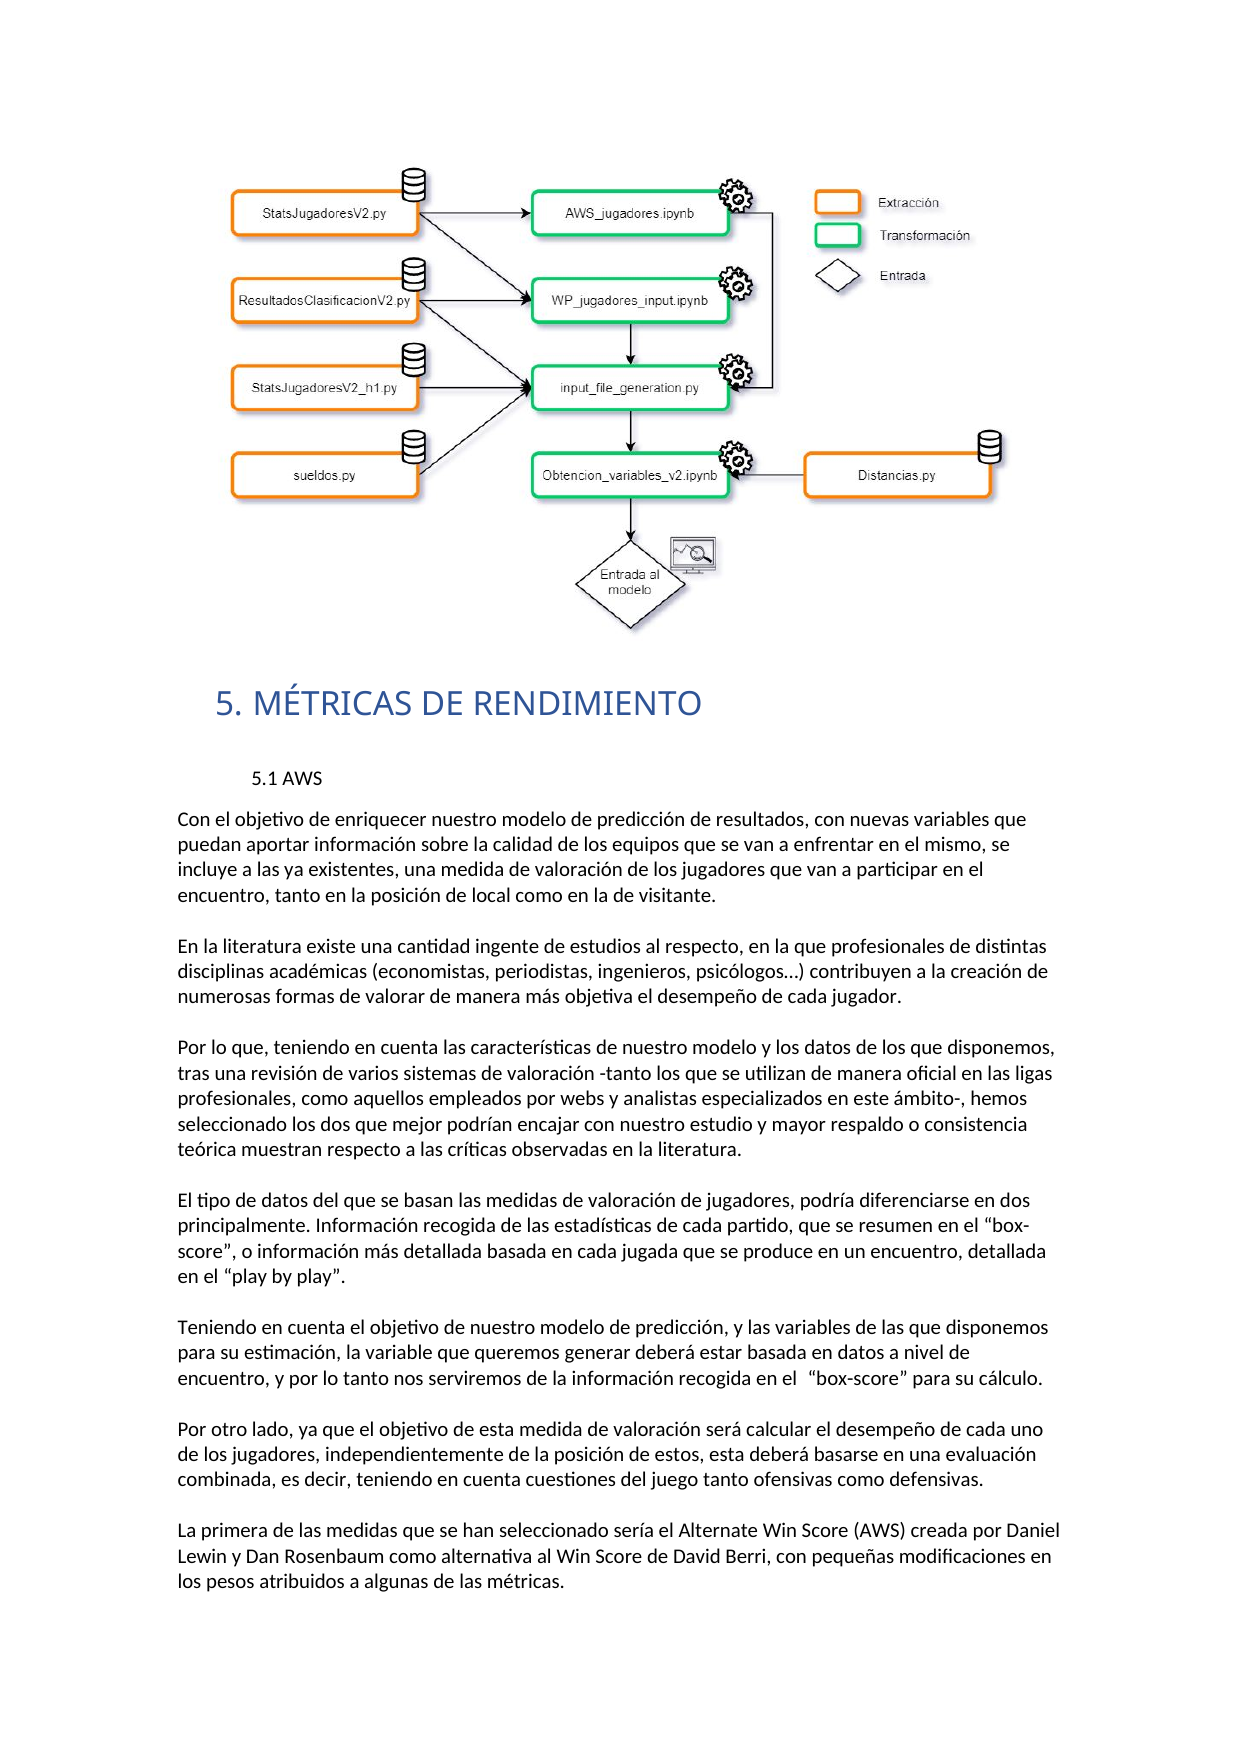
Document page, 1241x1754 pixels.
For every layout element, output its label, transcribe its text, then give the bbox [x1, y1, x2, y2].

text El tipo de datos del que se basan las medidas de valoración de jugadores, podría diferenciarse en dos principalmente. Información recogida de las estadísticas de cada partido, que se resumen en el “box-score”, o información más detallada basada en cada jugada que se produce en un encuentro, detallada en el “play by play”. [177, 1187, 1063, 1289]
picture [177, 147, 1063, 647]
subtitle MÉTRICAS DE RENDIMIENTO [215, 679, 1063, 725]
text Teniendo en cuenta el objetivo de nuestro modelo de predicción, y las variables de las que disponemos para su estimación, la variable que queremos generar deberá estar basada en datos a nivel de encuentro, y por lo tanto nos serviremos de la información recogida en el “box-score” para su cálculo. [177, 1314, 1063, 1390]
text La primera de las medidas que se han seleccionado sería el Alternate Win Score (AWS) creada por Daniel Lewin y Dan Rosenbaum como alternativa al Win Score de David Berri, con pequeñas modificaciones en los pesos atribuidos a algunas de las métricas. [177, 1517, 1063, 1594]
text Por lo que, teniendo en cuenta las características de nuestro modelo y los datos de los que disponemos, tras una revisión de varios sistemas de valoración -tanto los que se utilizan de manera oficial en las ligas profesionales, como aquellos empleados por webs y analistas especializados en este ámbito-, hemos seleccionado los dos que mejor podrían encajar con nuestro estudio y mayor respaldo o consistencia teórica muestran respecto a las críticas observadas en la literatura. [177, 1034, 1063, 1162]
text Con el objetivo de enriquecer nuestro modelo de predicción de resultados, con nuevas variables que puedan aportar información sobre la calidad de los equipos que se van a enfrentar en el mismo, se incluye a las ya existentes, una medida de valoración de los jugadores que van a participar en el encuentro, tanto en la posición de local como en la de visitante. [717, 806, 1063, 907]
text 5.1 AWS [251, 765, 1063, 791]
